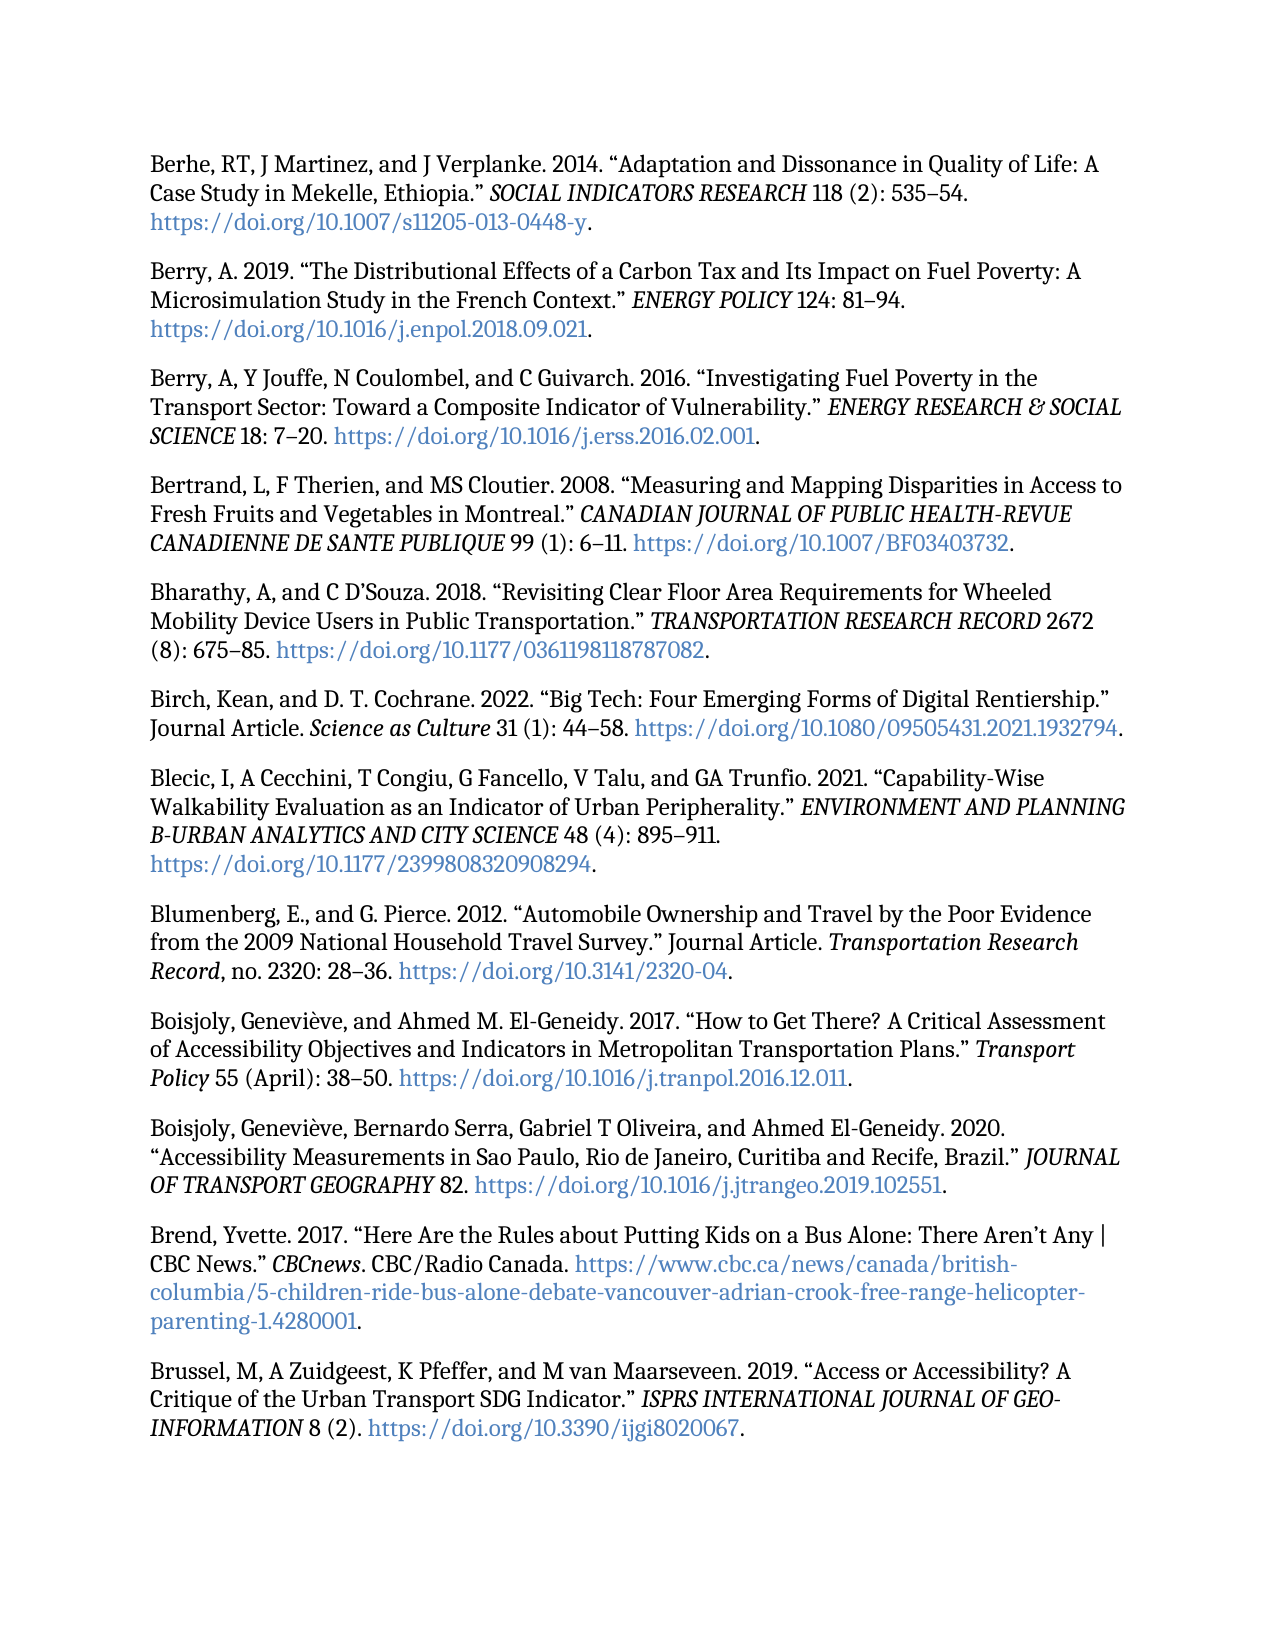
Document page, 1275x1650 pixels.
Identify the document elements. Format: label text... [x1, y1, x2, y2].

text Birch, Kean, and D. T. Cochrane. 2022. “Big Tech: Four Emerging Forms of Digital Rentiership.” Journal Article. Science as Culture 31 (1): 44–58. https://doi.org/10.1080/09505431.2021.1932794. [150, 685, 1125, 743]
text Berry, A. 2019. “The Distributional Effects of a Carbon Tax and Its Impact on Fuel Poverty: A Microsimulation Study in the French Context.” ENERGY POLICY 124: 81–94. https://doi.org/10.1016/j.enpol.2018.09.021. [150, 257, 1125, 343]
text Bertrand, L, F Therien, and MS Cloutier. 2008. “Measuring and Mapping Disparities in Access to Fresh Fruits and Vegetables in Montreal.” CANADIAN JOURNAL OF PUBLIC HEALTH-REVUE CANADIENNE DE SANTE PUBLIQUE 99 (1): 6–11. https://doi.org/10.1007/BF03403732. [150, 471, 1125, 557]
text Blumenberg, E., and G. Pierce. 2012. “Automobile Ownership and Travel by the Poor Evidence from the 2009 National Household Travel Survey.” Journal Article. Transportation Research Record, no. 2320: 28–36. https://doi.org/10.3141/2320-04. [150, 899, 1125, 986]
text Boisjoly, Geneviève, and Ahmed M. El-Geneidy. 2017. “How to Get There? A Critical Assessment of Accessibility Objectives and Indicators in Metropolitan Transportation Plans.” Transport Policy 55 (April): 38–50. https://doi.org/10.1016/j.tranpol.2016.12.011. [150, 1007, 1125, 1093]
text Bharathy, A, and C D’Souza. 2018. “Revisiting Clear Floor Area Requirements for Wheeled Mobility Device Users in Public Transportation.” TRANSPORTATION RESEARCH RECORD 2672 (8): 675–85. https://doi.org/10.1177/0361198118787082. [150, 578, 1125, 664]
text Brussel, M, A Zuidgeest, K Pfeffer, and M van Maarseveen. 2019. “Access or Accessibility? A Critique of the Urban Transport SDG Indicator.” ISPRS INTERNATIONAL JOURNAL OF GEO-INFORMATION 8 (2). https://doi.org/10.3390/ijgi8020067. [150, 1357, 1125, 1443]
text Berhe, RT, J Martinez, and J Verplanke. 2014. “Adaptation and Dissonance in Quality of Life: A Case Study in Mekelle, Ethiopia.” SOCIAL INDICATORS RESEARCH 118 (2): 535–54. https://doi.org/10.1007/s11205-013-0448-y. [150, 150, 1125, 236]
text Boisjoly, Geneviève, Bernardo Serra, Gabriel T Oliveira, and Ahmed El-Geneidy. 2020. “Accessibility Measurements in Sao Paulo, Rio de Janeiro, Curitiba and Recife, Brazil.” JOURNAL OF TRANSPORT GEOGRAPHY 82. https://doi.org/10.1016/j.jtrangeo.2019.102551. [150, 1114, 1125, 1200]
text Berry, A, Y Jouffe, N Coulombel, and C Guivarch. 2016. “Investigating Fuel Poverty in the Transport Sector: Toward a Composite Indicator of Vulnerability.” ENERGY RESEARCH & SOCIAL SCIENCE 18: 7–20. https://doi.org/10.1016/j.erss.2016.02.001. [150, 364, 1125, 450]
text Blecic, I, A Cecchini, T Congiu, G Fancello, V Talu, and GA Trunfio. 2021. “Capability-Wise Walkability Evaluation as an Indicator of Urban Peripherality.” ENVIRONMENT AND PLANNING B-URBAN ANALYTICS AND CITY SCIENCE 48 (4): 895–911. https://doi.org/10.1177/2399808320908294. [150, 764, 1125, 879]
text Brend, Yvette. 2017. “Here Are the Rules about Putting Kids on a Bus Alone: There Aren’t Any | CBC News.” CBCnews. CBC/Radio Canada. https://www.cbc.ca/news/canada/british-columbia/5-children-ride-bus-alone-debate-vancouver-adrian-crook-free-range-helicopter-parenting-1.4280001. [150, 1221, 1125, 1336]
